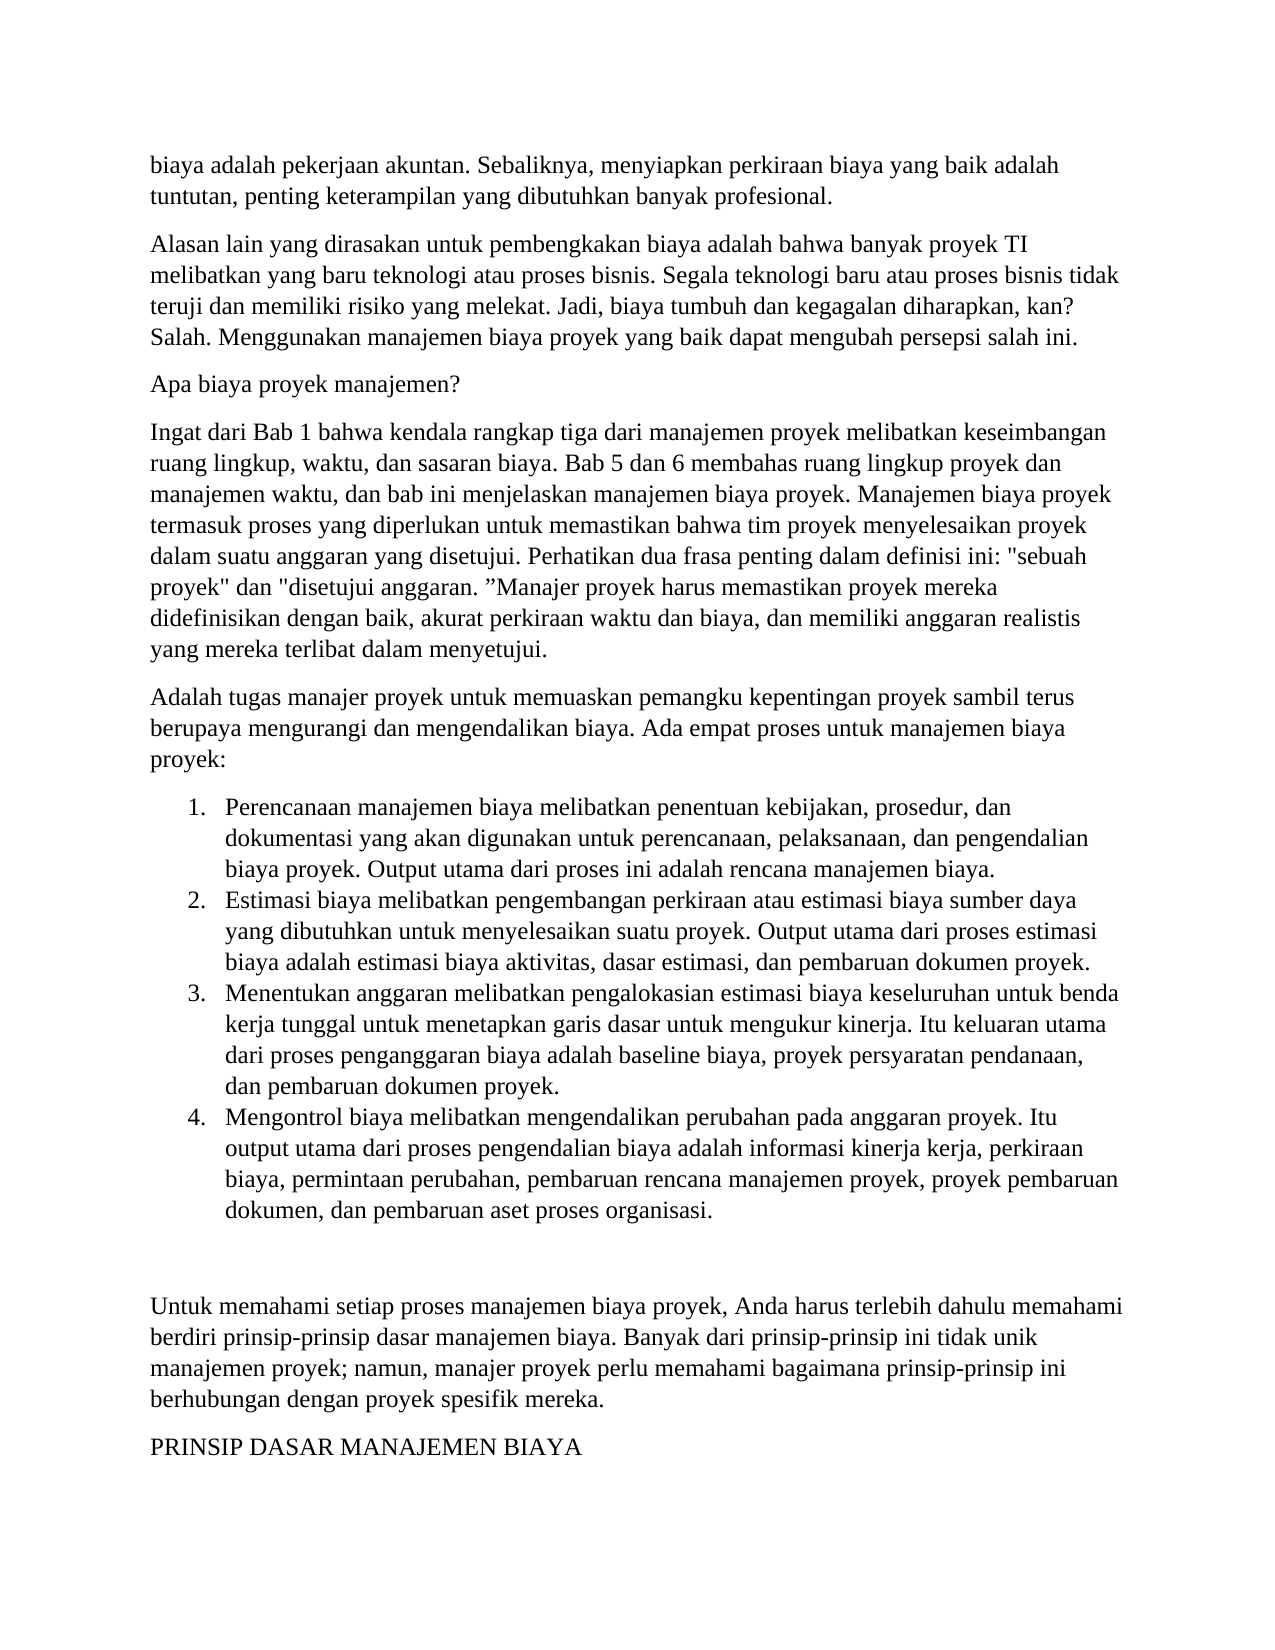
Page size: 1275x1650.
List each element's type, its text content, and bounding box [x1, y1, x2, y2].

text Ingat dari Bab 1 bahwa kendala rangkap tiga dari manajemen proyek melibatkan keseimbangan ruang lingkup, waktu, dan sasaran biaya. Bab 5 dan 6 membahas ruang lingkup proyek dan manajemen waktu, dan bab ini menjelaskan manajemen biaya proyek. Manajemen biaya proyek termasuk proses yang diperlukan untuk memastikan bahwa tim proyek menyelesaikan proyek dalam suatu anggaran yang disetujui. Perhatikan dua frasa penting dalam definisi ini: "sebuah proyek" dan "disetujui anggaran. ”Manajer proyek harus memastikan proyek mereka didefinisikan dengan baik, akurat perkiraan waktu dan biaya, dan memiliki anggaran realistis yang mereka terlibat dalam menyetujui. [150, 417, 1125, 663]
list Menentukan anggaran melibatkan pengalokasian estimasi biaya keseluruhan untuk benda kerja tunggal untuk menetapkan garis dasar untuk mengukur kinerja. Itu keluaran utama dari proses penganggaran biaya adalah baseline biaya, proyek persyaratan pendanaan, dan pembaruan dokumen proyek. [187, 978, 1125, 1100]
text PRINSIP DASAR MANAJEMEN BIAYA [150, 1432, 1125, 1461]
text Adalah tugas manajer proyek untuk memuaskan pemangku kepentingan proyek sambil terus berupaya mengurangi dan mengendalikan biaya. Ada empat proses untuk manajemen biaya proyek: [150, 682, 1125, 773]
text Apa biaya proyek manajemen? [150, 369, 1125, 398]
text Untuk memahami setiap proses manajemen biaya proyek, Anda harus terlebih dahulu memahami berdiri prinsip-prinsip dasar manajemen biaya. Banyak dari prinsip-prinsip ini tidak unik manajemen proyek; namun, manajer proyek perlu memahami bagaimana prinsip-prinsip ini berhubungan dengan proyek spesifik mereka. [150, 1291, 1125, 1413]
list Estimasi biaya melibatkan pengembangan perkiraan atau estimasi biaya sumber daya yang dibutuhkan untuk menyelesaikan suatu proyek. Output utama dari proses estimasi biaya adalah estimasi biaya aktivitas, dasar estimasi, dan pembaruan dokumen proyek. [187, 885, 1125, 976]
list Mengontrol biaya melibatkan mengendalikan perubahan pada anggaran proyek. Itu output utama dari proses pengendalian biaya adalah informasi kinerja kerja, perkiraan biaya, permintaan perubahan, pembaruan rencana manajemen proyek, proyek pembaruan dokumen, dan pembaruan aset proses organisasi. [187, 1102, 1125, 1224]
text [150, 150, 1125, 210]
text Alasan lain yang dirasakan untuk pembengkakan biaya adalah bahwa banyak proyek TI melibatkan yang baru teknologi atau proses bisnis. Segala teknologi baru atau proses bisnis tidak teruji dan memiliki risiko yang melekat. Jadi, biaya tumbuh dan kegagalan diharapkan, kan? Salah. Menggunakan manajemen biaya proyek yang baik dapat mengubah persepsi salah ini. [150, 229, 1125, 351]
list Perencanaan manajemen biaya melibatkan penentuan kebijakan, prosedur, dan dokumentasi yang akan digunakan untuk perencanaan, pelaksanaan, dan pengendalian biaya proyek. Output utama dari proses ini adalah rencana manajemen biaya. [187, 792, 1125, 883]
